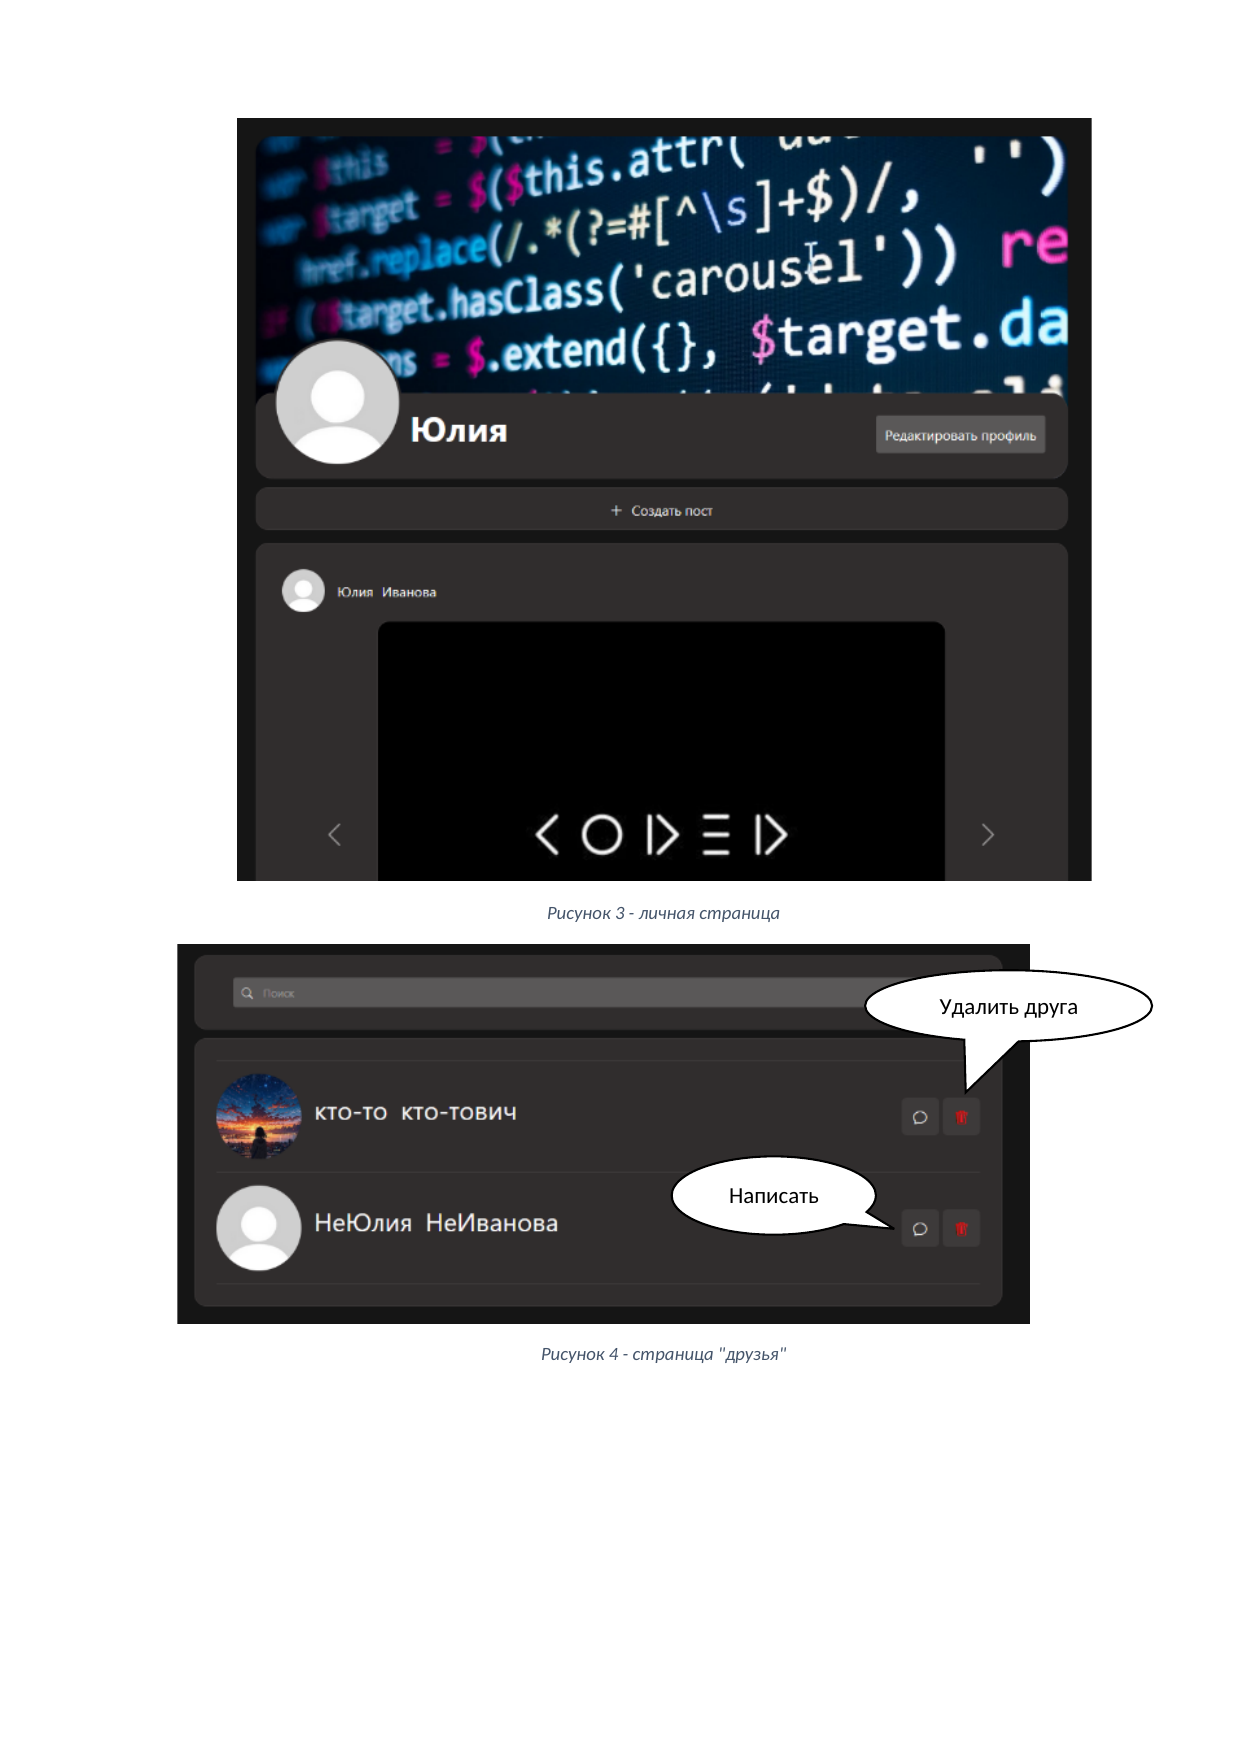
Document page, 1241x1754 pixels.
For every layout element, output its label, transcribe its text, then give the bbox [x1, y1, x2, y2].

text Рисунок 3 - личная страница [177, 901, 1152, 924]
text Рисунок 4 - страница "друзья" [177, 1342, 1152, 1365]
picture [177, 944, 1030, 1324]
picture [237, 118, 1092, 881]
